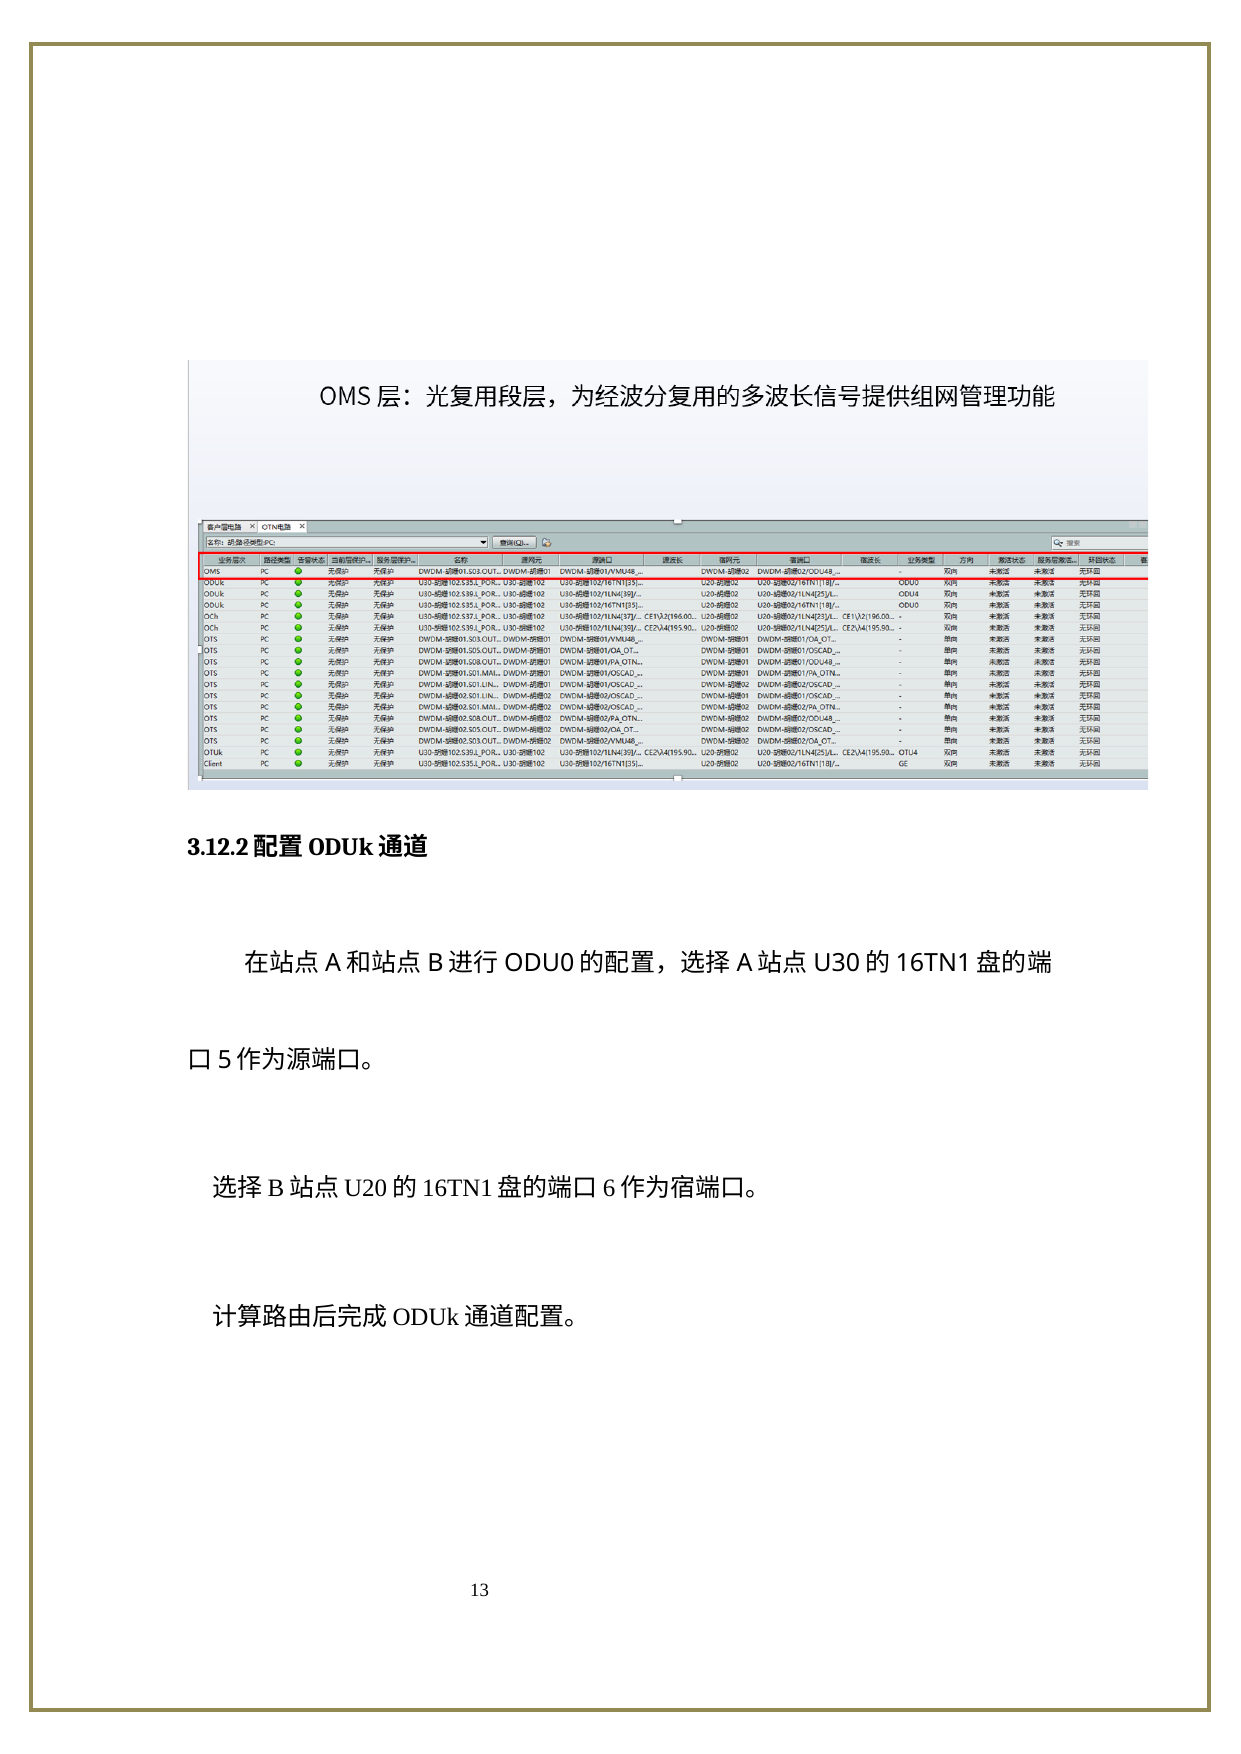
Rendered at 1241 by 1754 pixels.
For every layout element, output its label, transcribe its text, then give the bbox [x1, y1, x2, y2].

text 计算路由后完成ODUk通道配置。 [187, 1282, 1053, 1347]
text 选择B站点U20的16TN1盘的端口6作为宿端口。 [187, 1153, 1053, 1218]
picture [187, 360, 1149, 790]
subtitle 3.12.2配置ODUk通道 [187, 812, 1053, 877]
text 在站点A和站点B进行ODU0的配置，选择A站点U30的16TN1盘的端口5作为源端口。 [187, 928, 1053, 1090]
